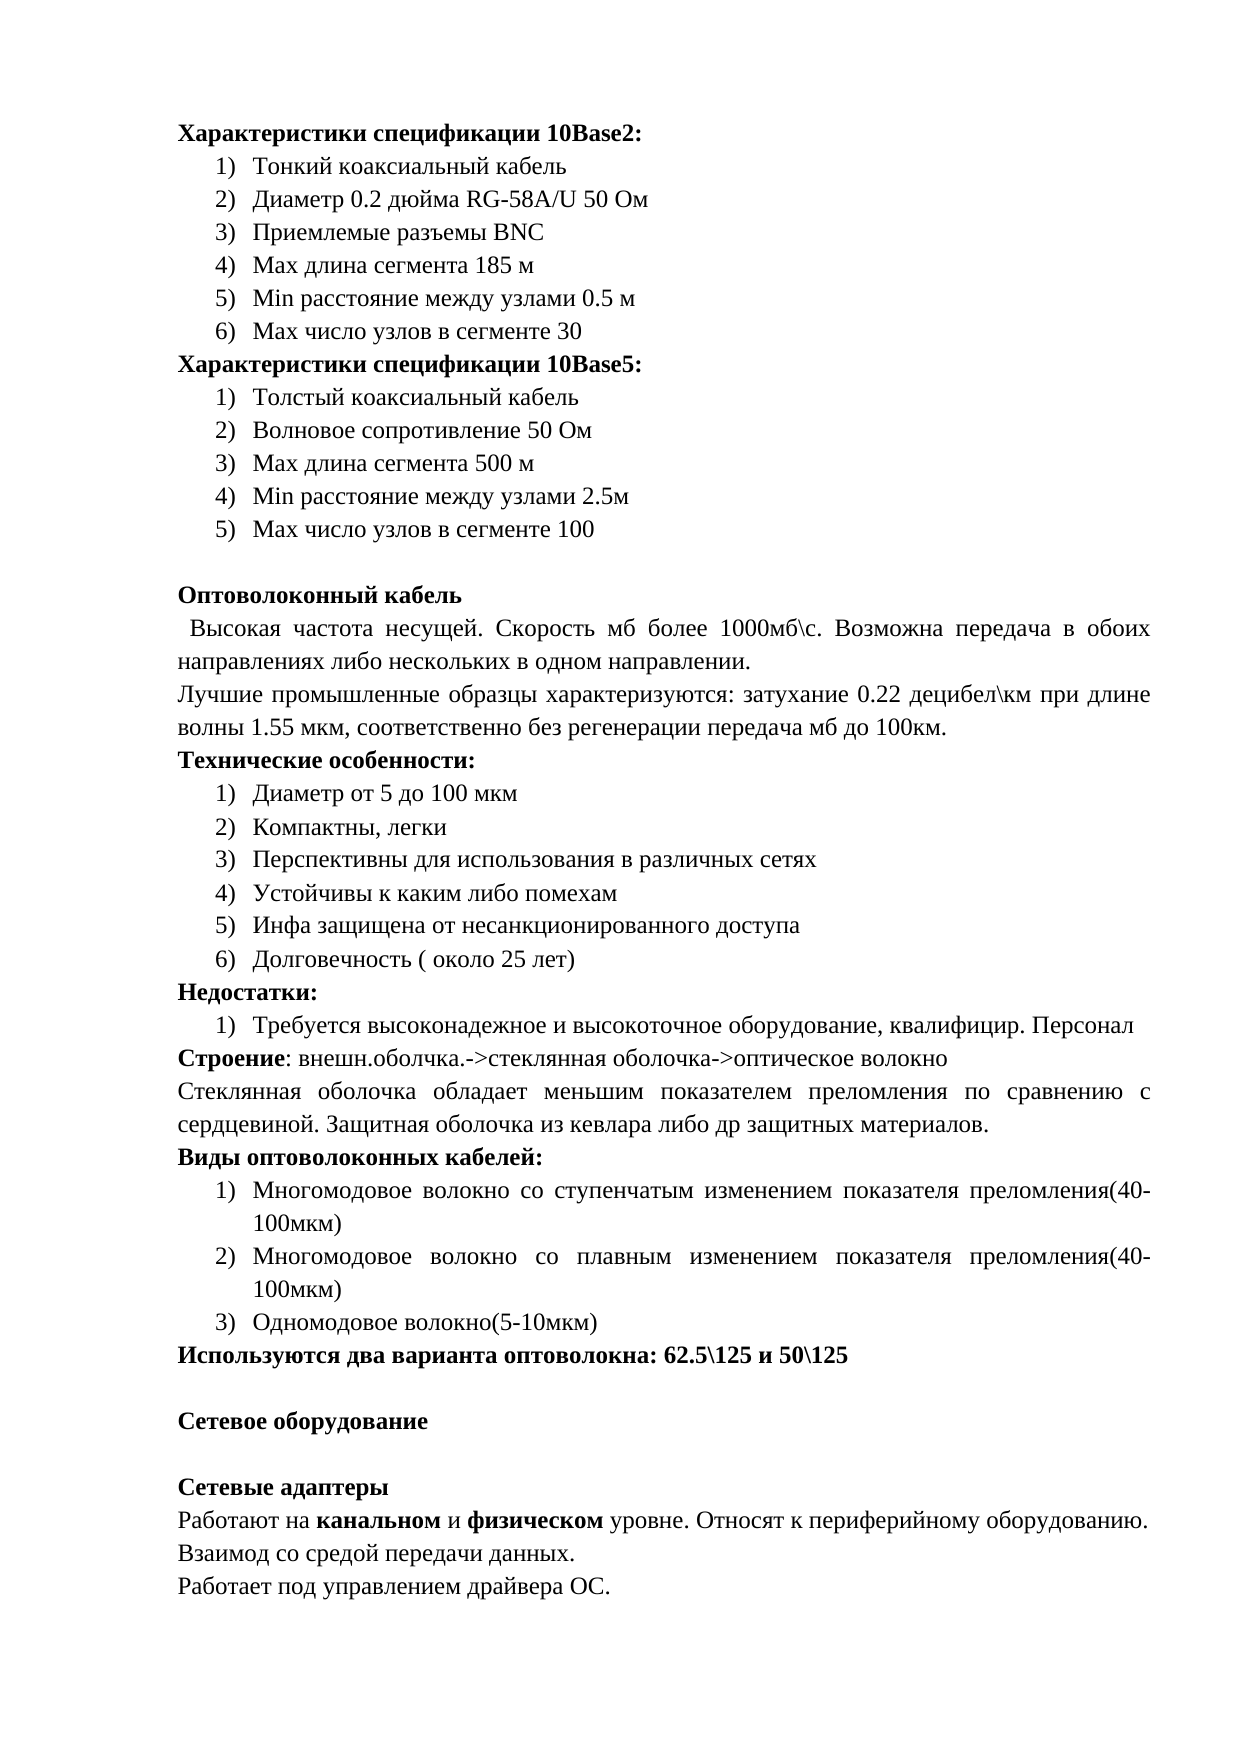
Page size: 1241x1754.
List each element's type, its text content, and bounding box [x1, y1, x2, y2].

text Характеристики спецификации 10Base5: [177, 349, 1152, 378]
list Max длина сегмента 500 м [215, 448, 1152, 477]
text Недостатки: [177, 977, 1152, 1005]
list Min расстояние между узлами 2.5м [215, 481, 1152, 510]
text Работают на канальном и физическом уровне. Относят к периферийному оборудованию. [177, 1505, 1152, 1534]
text Стеклянная оболочка обладает меньшим показателем преломления по сравнению с сердцевиной. Защитная оболочка из кевлара либо др защитных материалов. [177, 1076, 1152, 1137]
list Max число узлов в сегменте 100 [215, 514, 1152, 543]
list Толстый коаксиальный кабель [215, 382, 1152, 411]
list Многомодовое волокно со ступенчатым изменением показателя преломления(40-100мкм) [215, 1175, 1152, 1237]
list Диаметр 0.2 дюйма RG-58A/U 50 Ом [215, 184, 1152, 213]
text Сетевое оборудование [177, 1406, 1152, 1435]
list Max длина сегмента 185 м [215, 250, 1152, 279]
text Оптоволоконный кабель [177, 580, 1152, 609]
list Компактны, легки [215, 812, 1152, 840]
text Строение: внешн.оболчка.->стеклянная оболочка->оптическое волокно [177, 1043, 1152, 1071]
list Устойчивы к каким либо помехам [215, 878, 1152, 906]
list Тонкий коаксиальный кабель [215, 151, 1152, 180]
text Лучшие промышленные образцы характеризуются: затухание 0.22 децибел\км при длине волны 1.55 мкм, соответственно без регенерации передача мб до 100км. [177, 679, 1152, 741]
list Инфа защищена от несанкционированного доступа [215, 911, 1152, 939]
text Виды оптоволоконных кабелей: [177, 1142, 1152, 1171]
list Max число узлов в сегменте 30 [215, 316, 1152, 345]
list Многомодовое волокно со плавным изменением показателя преломления(40-100мкм) [215, 1241, 1152, 1303]
text Работает под управлением драйвера ОС. [177, 1571, 1152, 1600]
list Требуется высоконадежное и высокоточное оборудование, квалифицир. Персонал [215, 1010, 1152, 1038]
text Взаимод со средой передачи данных. [177, 1538, 1152, 1567]
list Одномодовое волокно(5-10мкм) [215, 1307, 1152, 1336]
list Перспективны для использования в различных сетях [215, 844, 1152, 873]
list Долговечность ( около 25 лет) [215, 944, 1152, 972]
list Диаметр от 5 до 100 мкм [215, 778, 1152, 807]
text Сетевые адаптеры [177, 1472, 1152, 1501]
text Технические особенности: [177, 746, 1152, 774]
list Min расстояние между узлами 0.5 м [215, 283, 1152, 312]
text Используются два варианта оптоволокна: 62.5\125 и 50\125 [177, 1340, 1152, 1369]
list Волновое сопротивление 50 Ом [215, 415, 1152, 444]
text Высокая частота несущей. Скорость мб более 1000мб\с. Возможна передача в обоих направлениях либо нескольких в одном направлении. [177, 613, 1152, 675]
list Приемлемые разъемы BNC [215, 217, 1152, 246]
text Характеристики спецификации 10Base2: [177, 118, 1152, 147]
